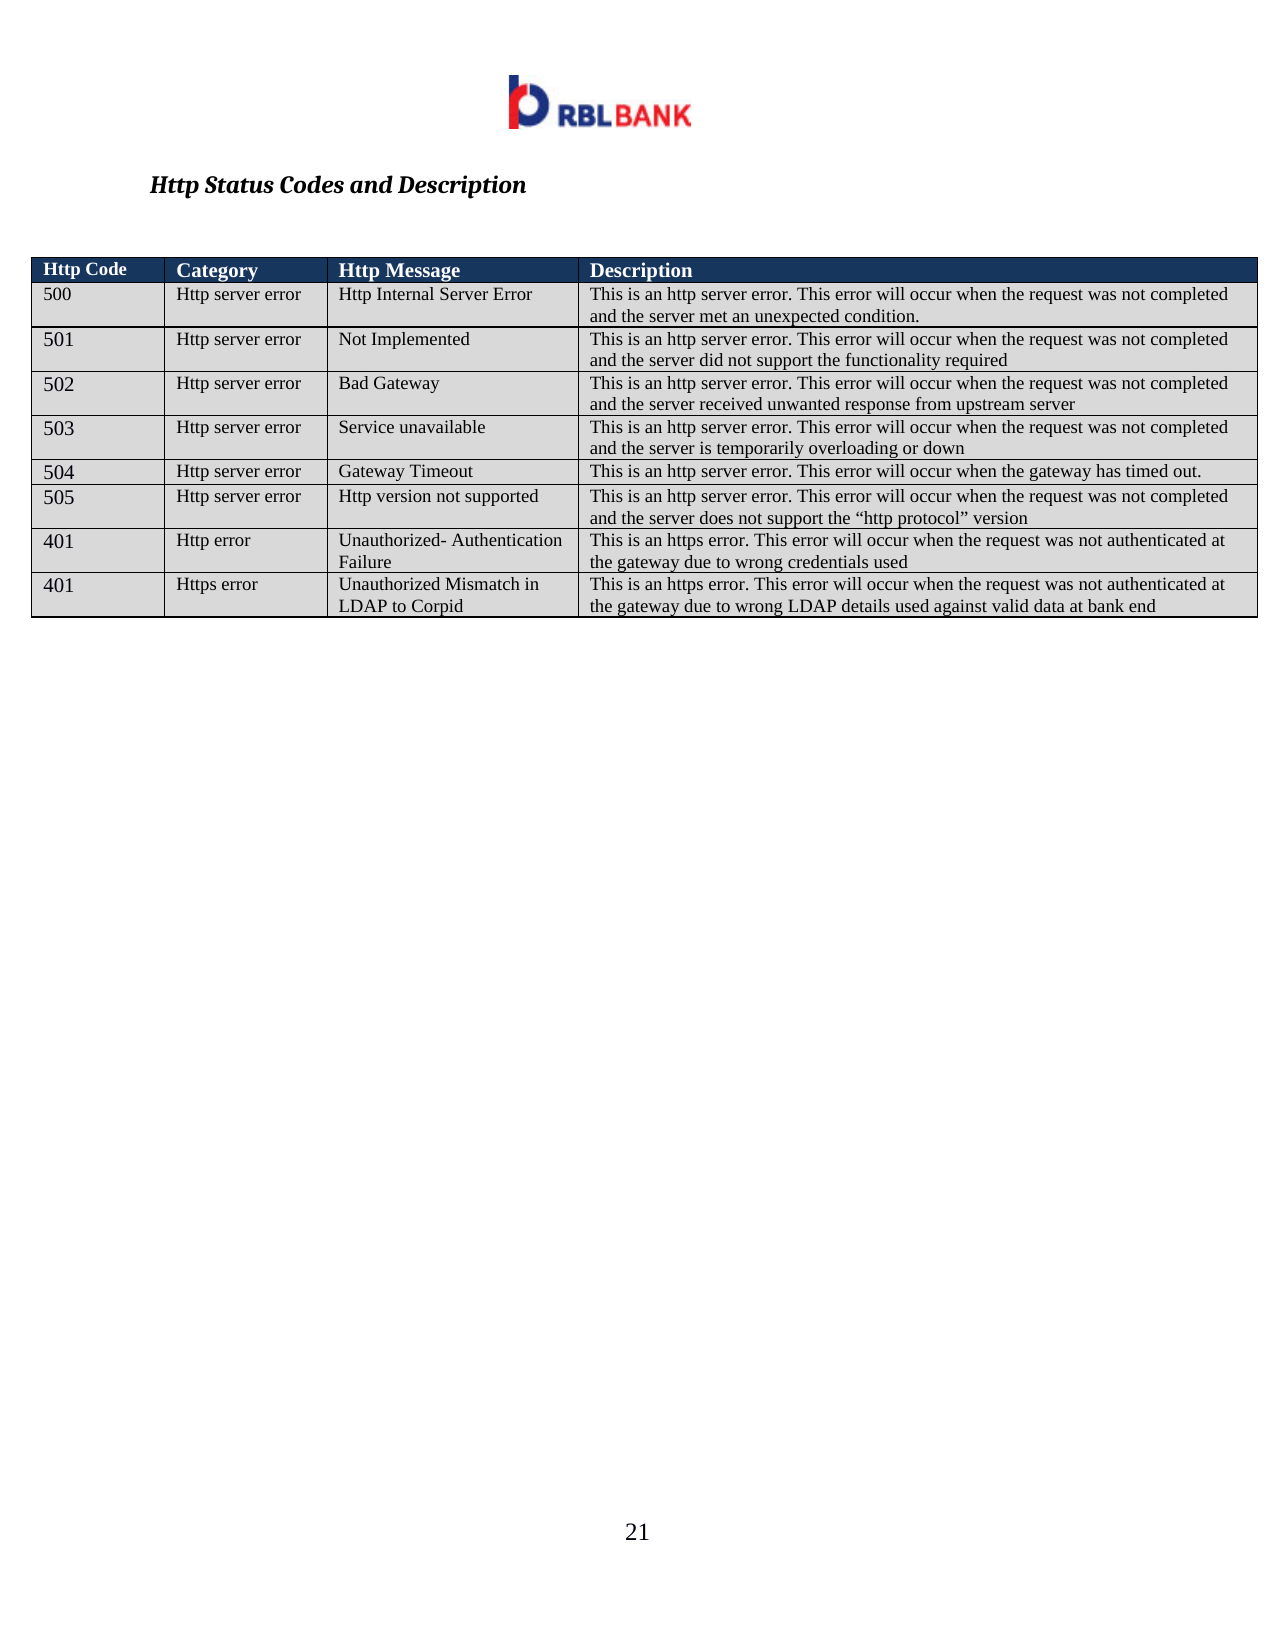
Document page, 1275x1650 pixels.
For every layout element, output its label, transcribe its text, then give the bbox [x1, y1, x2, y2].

table_cell 401 [32, 529, 164, 572]
table_cell This is an http server error. This error will occur when the request was not completed and the server met an unexpected condition. [579, 283, 1257, 326]
table_header Category [165, 258, 327, 282]
picture [508, 75, 692, 129]
table_cell Service unavailable [328, 416, 578, 459]
table_cell This is an http server error. This error will occur when the gateway has timed out. [579, 460, 1257, 484]
table_cell Http server error [165, 416, 327, 459]
table_cell This is an https error. This error will occur when the request was not authenticated at the gateway due to wrong LDAP details used against valid data at bank end [579, 573, 1257, 616]
table_cell 401 [32, 573, 164, 616]
table_cell 500 [32, 283, 164, 326]
subtitle Http Status Codes and Description [150, 171, 1125, 199]
table_cell 504 [32, 460, 164, 484]
table_cell 503 [32, 416, 164, 459]
table_cell Http server error [165, 460, 327, 484]
table_cell This is an https error. This error will occur when the request was not authenticated at the gateway due to wrong credentials used [579, 529, 1257, 572]
table_cell This is an http server error. This error will occur when the request was not completed and the server is temporarily overloading or down [579, 416, 1257, 459]
table_cell This is an http server error. This error will occur when the request was not completed and the server did not support the functionality required [579, 328, 1257, 371]
table_cell Unauthorized Mismatch in LDAP to Corpid [328, 573, 578, 616]
table_cell Http server error [165, 485, 327, 528]
table_cell Unauthorized- Authentication Failure [328, 529, 578, 572]
table_cell Http Internal Server Error [328, 283, 578, 326]
table_cell Not Implemented [328, 328, 578, 371]
table_cell Https error [165, 573, 327, 616]
table_cell Http server error [165, 328, 327, 371]
table_header Http Message [328, 258, 578, 282]
table_cell This is an http server error. This error will occur when the request was not completed and the server does not support the “http protocol” version [579, 485, 1257, 528]
table_cell Bad Gateway [328, 372, 578, 415]
table_cell Http version not supported [328, 485, 578, 528]
table_header Description [579, 258, 1257, 282]
table_cell Http error [165, 529, 327, 572]
table_cell 501 [32, 328, 164, 371]
table_cell This is an http server error. This error will occur when the request was not completed and the server received unwanted response from upstream server [579, 372, 1257, 415]
table_cell 502 [32, 372, 164, 415]
table_cell Gateway Timeout [328, 460, 578, 484]
table_cell 505 [32, 485, 164, 528]
table_cell Http server error [165, 283, 327, 326]
table_header Http Code [32, 258, 164, 282]
table_cell Http server error [165, 372, 327, 415]
